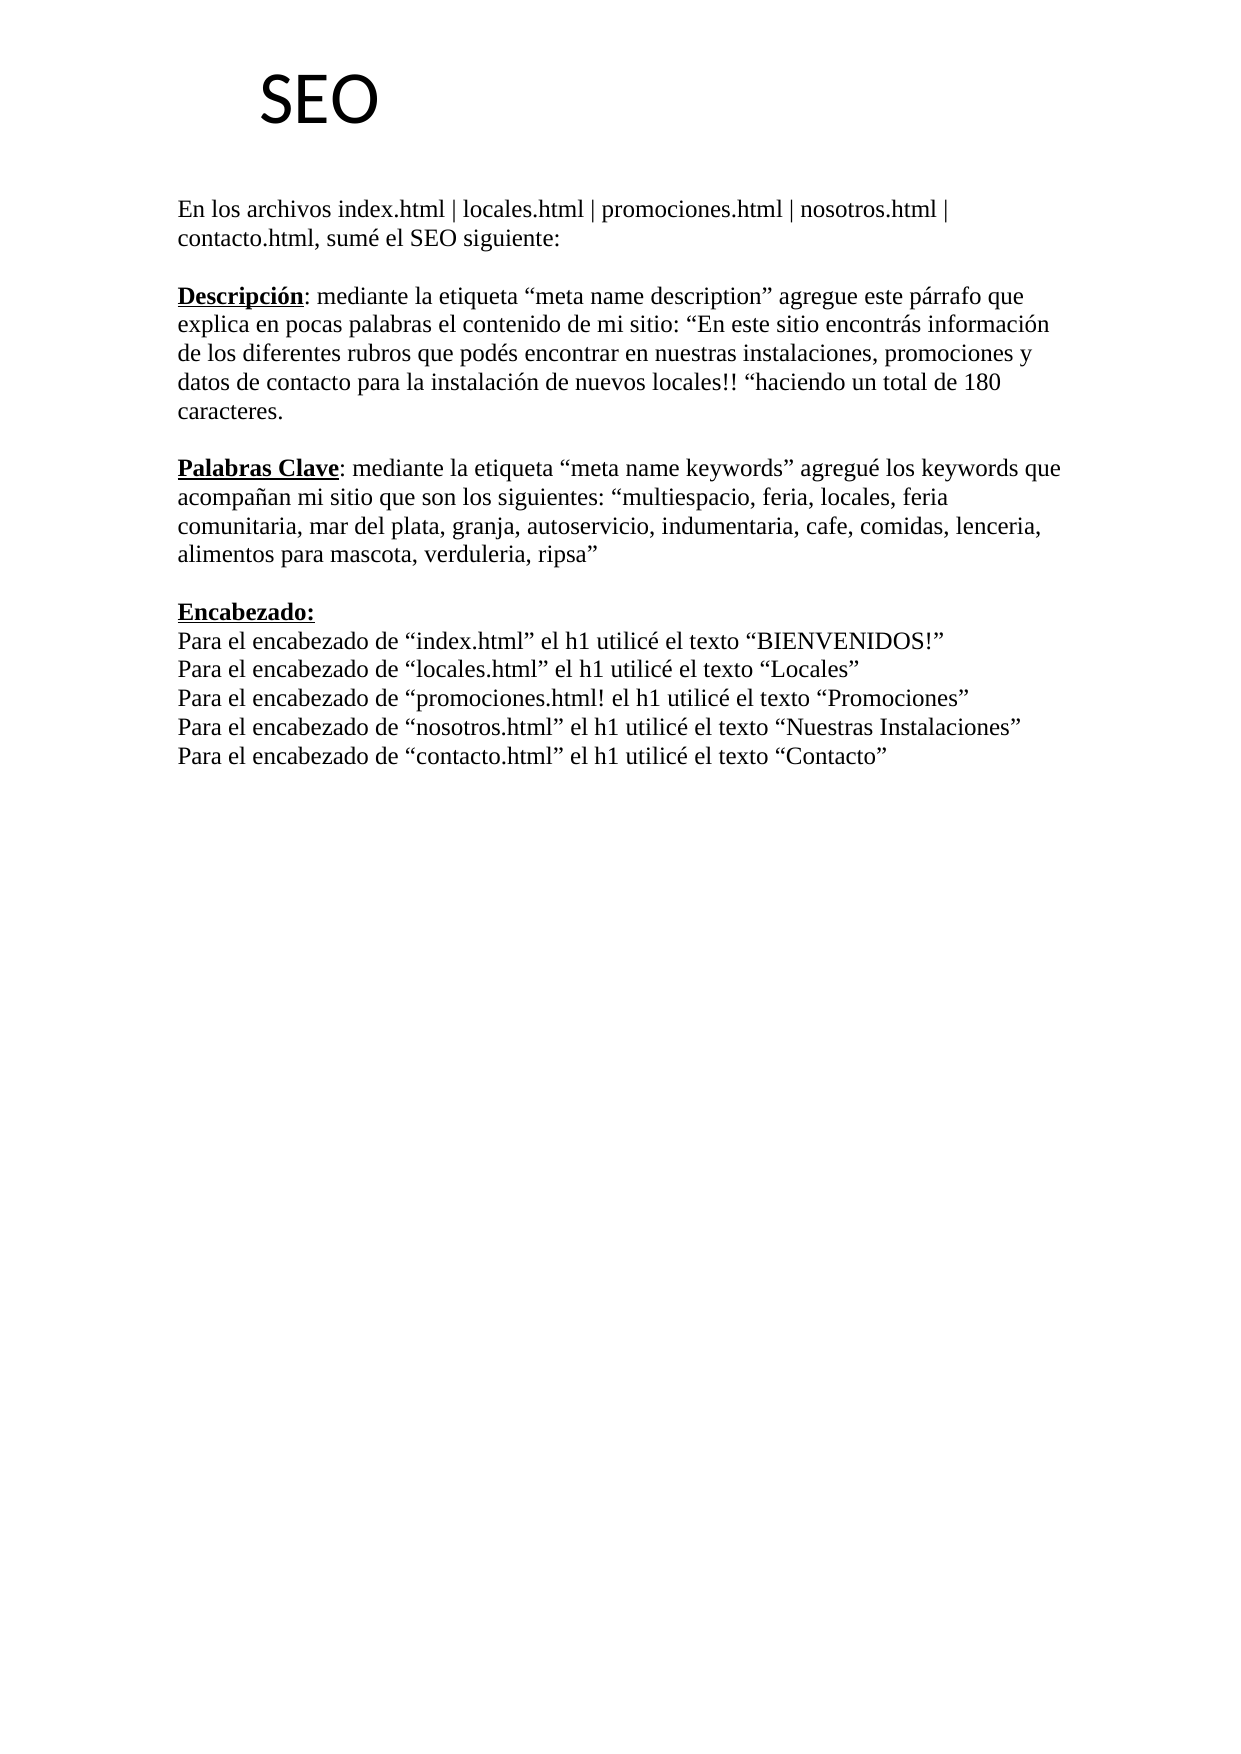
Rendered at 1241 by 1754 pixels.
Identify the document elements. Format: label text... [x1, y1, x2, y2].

text En los archivos index.html | locales.html | promociones.html | nosotros.html | contacto.html, sumé el SEO siguiente: [177, 194, 1063, 252]
text Descripción: mediante la etiqueta “meta name description” agregue este párrafo que explica en pocas palabras el contenido de mi sitio: “En este sitio encontrás información de los diferentes rubros que podés encontrar en nuestras instalaciones, promociones y datos de contacto para la instalación de nuevos locales!! “haciendo un total de 180 caracteres. [177, 281, 1063, 424]
text Para el encabezado de “locales.html” el h1 utilicé el texto “Locales” [177, 654, 1063, 683]
text Para el encabezado de “contacto.html” el h1 utilicé el texto “Contacto” [177, 741, 1063, 769]
text Para el encabezado de “index.html” el h1 utilicé el texto “BIENVENIDOS!” [177, 626, 1063, 654]
text Encabezado: [177, 597, 1063, 626]
text Para el encabezado de “nosotros.html” el h1 utilicé el texto “Nuestras Instalaciones” [177, 712, 1063, 741]
text Palabras Clave: mediante la etiqueta “meta name keywords” agregué los keywords que acompañan mi sitio que son los siguientes: “multiespacio, feria, locales, feria comunitaria, mar del plata, granja, autoservicio, indumentaria, cafe, comidas, lenceria, alimentos para mascota, verduleria, ripsa” [177, 453, 1063, 568]
text Para el encabezado de “promociones.html! el h1 utilicé el texto “Promociones” [177, 683, 1063, 712]
